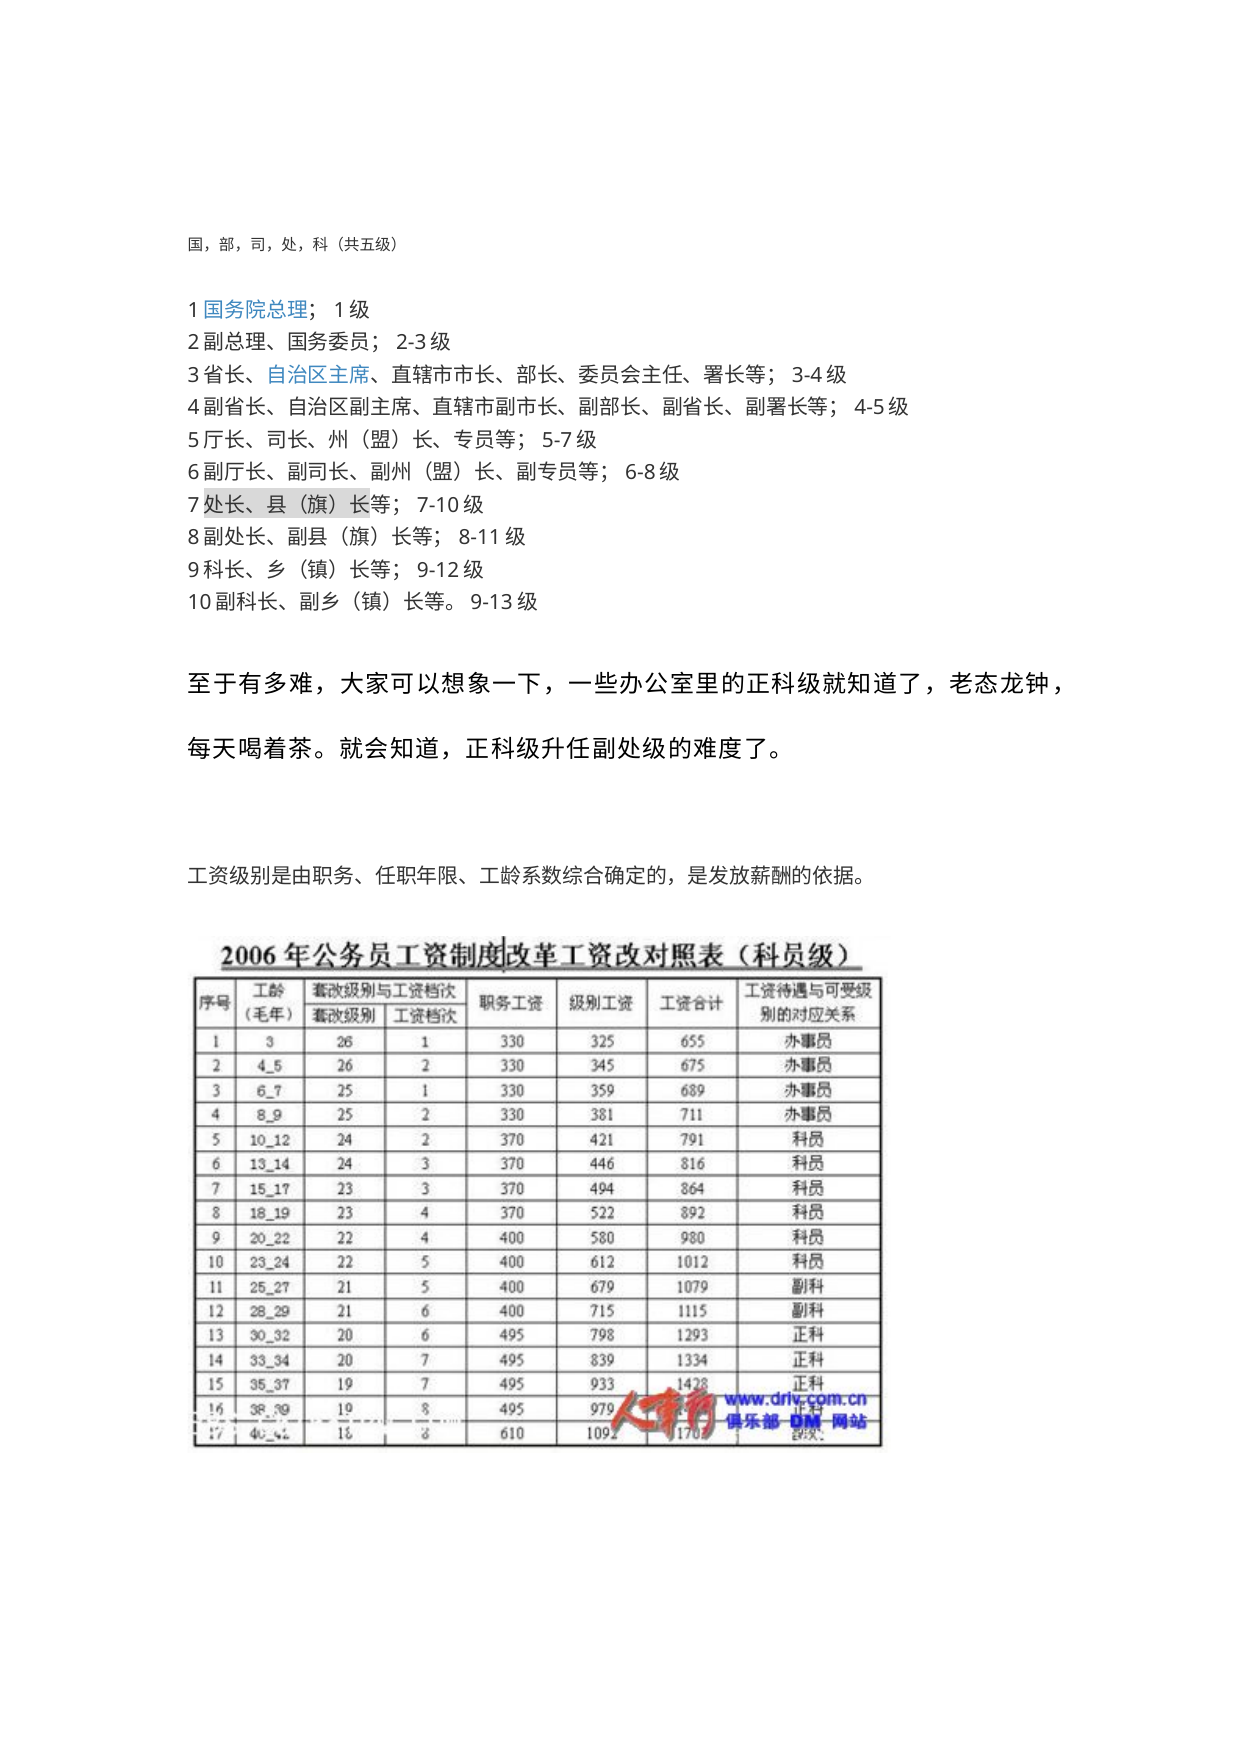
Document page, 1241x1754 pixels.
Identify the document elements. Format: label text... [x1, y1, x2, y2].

text 至于有多难，大家可以想象一下，一些办公室里的正科级就知道了，老态龙钟，每天喝着茶。就会知道，正科级升任副处级的难度了。 [187, 649, 1053, 779]
text 国，部，司，处，科（共五级） [187, 162, 1053, 259]
text 1国务院总理； 1级 2副总理、国务委员； 2-3级 3省长、自治区主席、直辖市市长、部长、委员会主任、署长等； 3-4级 4副省长、自治区副主席、直辖市副市长、副部长、副省长、副署长等； 4-5级 5厅长、司长、州（盟）长、专员等； 5-7级 6副厅长、副司长、副州（盟）长、副专员等； 6-8级 7处长、县（旗）长等； 7-10级 8副处长、副县（旗）长等； 8-11级 9科长、乡（镇）长等； 9-12级 10副科长、副乡（镇）长等。 9-13级 [187, 292, 1053, 617]
text 工资级别是由职务、任职年限、工龄系数综合确定的，是发放薪酬的依据。 [187, 858, 1053, 891]
picture [187, 936, 891, 1453]
